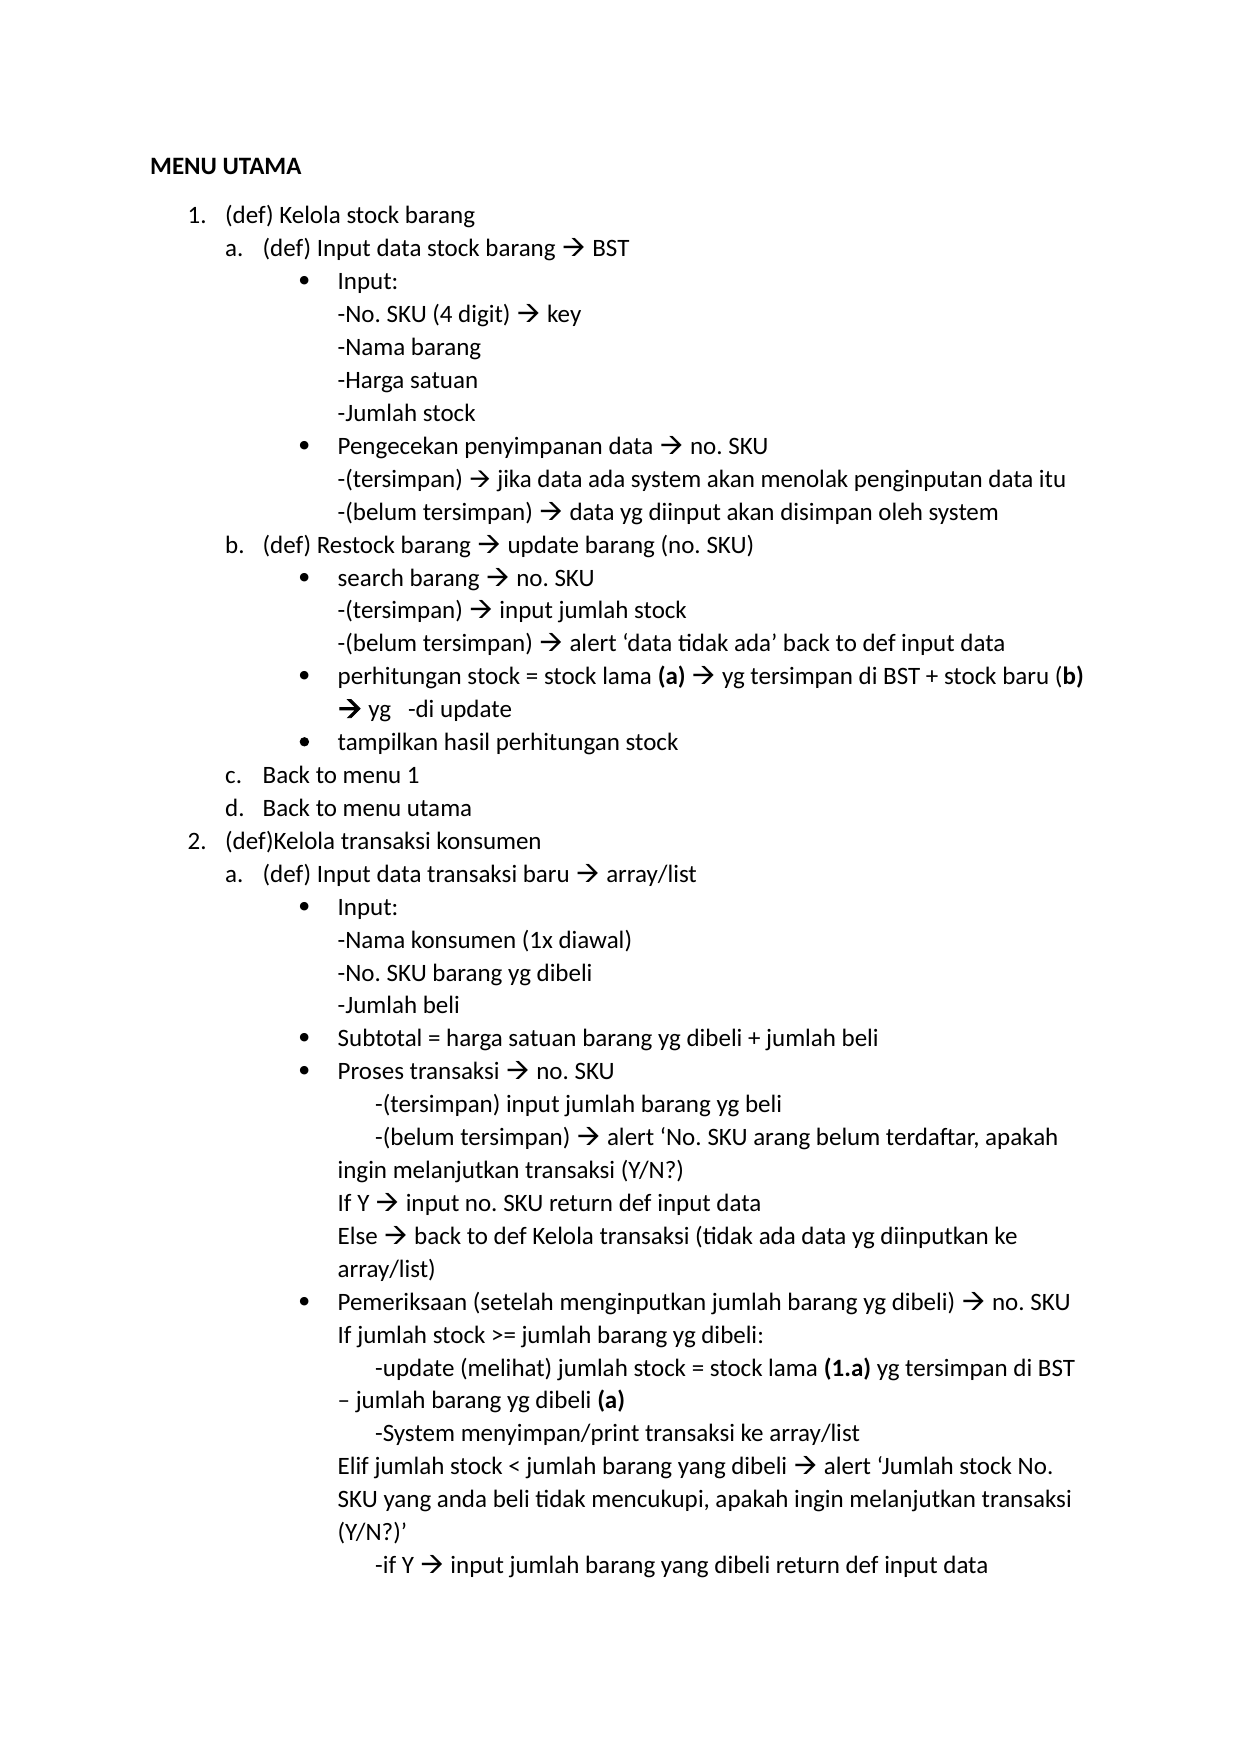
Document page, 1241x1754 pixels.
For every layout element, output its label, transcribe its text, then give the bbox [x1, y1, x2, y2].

list Proses transaksi no. SKU [300, 1055, 1090, 1086]
list search barang no. SKU [300, 562, 1090, 592]
list Back to menu 1 [225, 759, 1090, 790]
list -Jumlah stock [337, 397, 1090, 428]
list Pemeriksaan (setelah menginputkan jumlah barang yg dibeli) no. SKU [300, 1286, 1090, 1316]
list Else back to def Kelola transaksi (tidak ada data yg diinputkan ke array/list) [337, 1220, 1090, 1283]
list -No. SKU barang yg dibeli [337, 957, 1090, 987]
list -update (melihat) jumlah stock = stock lama (1.a) yg tersimpan di BST – jumlah barang yg dibeli (a) [337, 1352, 1090, 1415]
list -(tersimpan) input jumlah barang yg beli [337, 1088, 1090, 1119]
list (def)Kelola transaksi konsumen [187, 825, 1090, 856]
list Pengecekan penyimpanan data no. SKU [300, 430, 1090, 461]
list -(tersimpan) jika data ada system akan menolak penginputan data itu [337, 463, 1090, 493]
list -System menyimpan/print transaksi ke array/list [337, 1417, 1090, 1448]
list tampilkan hasil perhitungan stock [300, 726, 1090, 757]
list -Nama konsumen (1x diawal) [337, 924, 1090, 954]
list -(tersimpan) input jumlah stock [337, 594, 1090, 625]
list (def) Restock barang update barang (no. SKU) [225, 529, 1090, 559]
list If jumlah stock >= jumlah barang yg dibeli: [337, 1319, 1090, 1349]
list If Y input no. SKU return def input data [337, 1187, 1090, 1218]
list Back to menu utama [225, 792, 1090, 823]
list -Nama barang [337, 331, 1090, 362]
list (def) Input data stock barang BST [225, 232, 1090, 263]
list -if Y input jumlah barang yang dibeli return def input data [337, 1549, 1090, 1580]
list -(belum tersimpan) data yg diinput akan disimpan oleh system [337, 496, 1090, 526]
list Input: [300, 891, 1090, 921]
list perhitungan stock = stock lama (a) yg tersimpan di BST + stock baru (b) yg -di update [300, 660, 1090, 724]
list (def) Input data transaksi baru array/list [225, 858, 1090, 888]
list Elif jumlah stock < jumlah barang yang dibeli alert ‘Jumlah stock No. SKU yang anda beli tidak mencukupi, apakah ingin melanjutkan transaksi (Y/N?)’ [337, 1450, 1090, 1547]
list -(belum tersimpan) alert ‘No. SKU arang belum terdaftar, apakah ingin melanjutkan transaksi (Y/N?) [337, 1121, 1090, 1185]
list -(belum tersimpan) alert ‘data tidak ada’ back to def input data [337, 627, 1090, 658]
text MENU UTAMA [150, 150, 1090, 181]
list Input: [300, 265, 1090, 296]
list -No. SKU (4 digit) key [337, 298, 1090, 329]
list Subtotal = harga satuan barang yg dibeli + jumlah beli [300, 1022, 1090, 1053]
list -Jumlah beli [337, 989, 1090, 1020]
list -Harga satuan [337, 364, 1090, 395]
list (def) Kelola stock barang [187, 199, 1090, 230]
